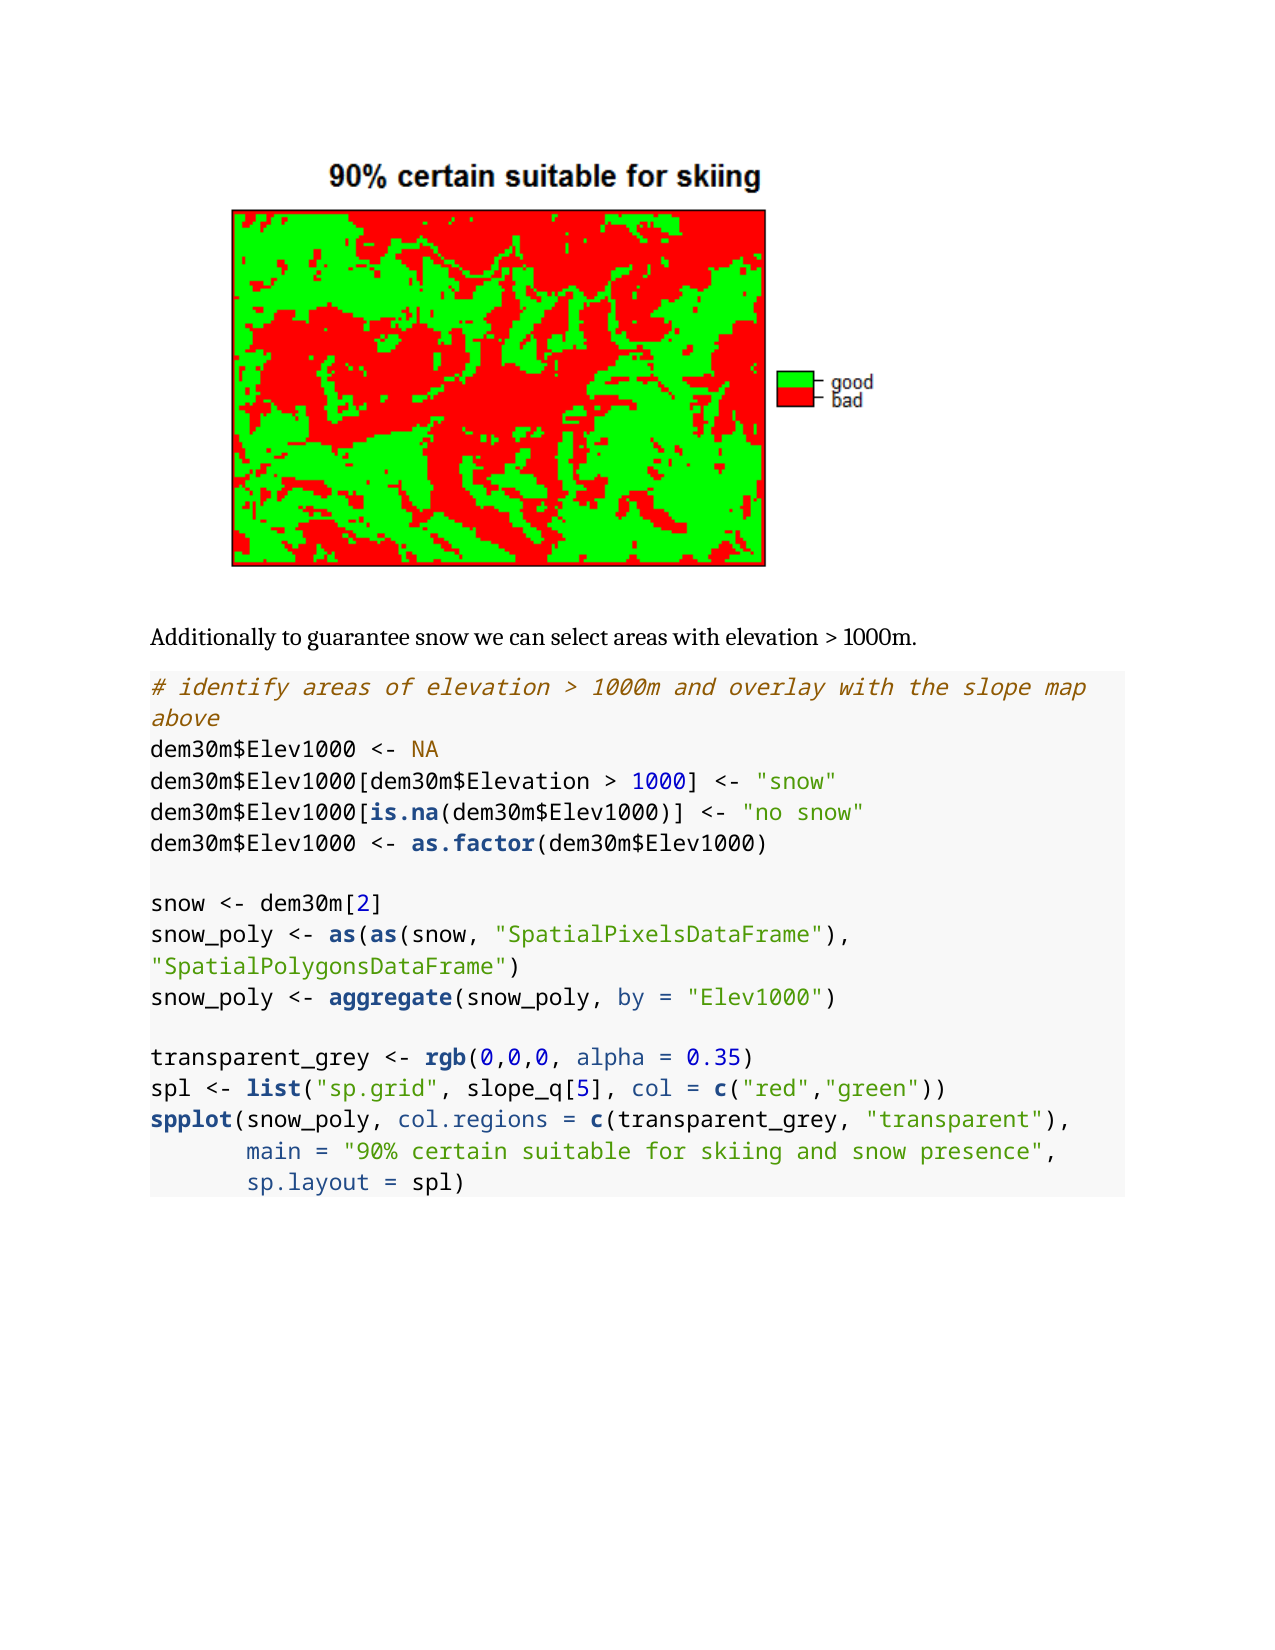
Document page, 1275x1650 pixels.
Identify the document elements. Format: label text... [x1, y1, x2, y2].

picture [168, 150, 927, 605]
text Additionally to guarantee snow we can select areas with elevation > 1000m. [150, 623, 1125, 652]
text # identify areas of elevation > 1000m and overlay with the slope map above dem30m$Elev1000 <- NA dem30m$Elev1000[dem30m$Elevation > 1000] <- "snow" dem30m$Elev1000[is.na(dem30m$Elev1000)] <- "no snow" dem30m$Elev1000 <- as.factor(dem30m$Elev1000) snow <- dem30m[2] snow_poly <- as(as(snow, "SpatialPixelsDataFrame"), "SpatialPolygonsDataFrame") snow_poly <- aggregate(snow_poly, by = "Elev1000") transparent_grey <- rgb(0,0,0, alpha = 0.35) spl <- list("sp.grid", slope_q[5], col = c("red","green")) spplot(snow_poly, col.regions = c(transparent_grey, "transparent"), main = "90% certain suitable for skiing and snow presence", sp.layout = spl) [150, 671, 1125, 1197]
